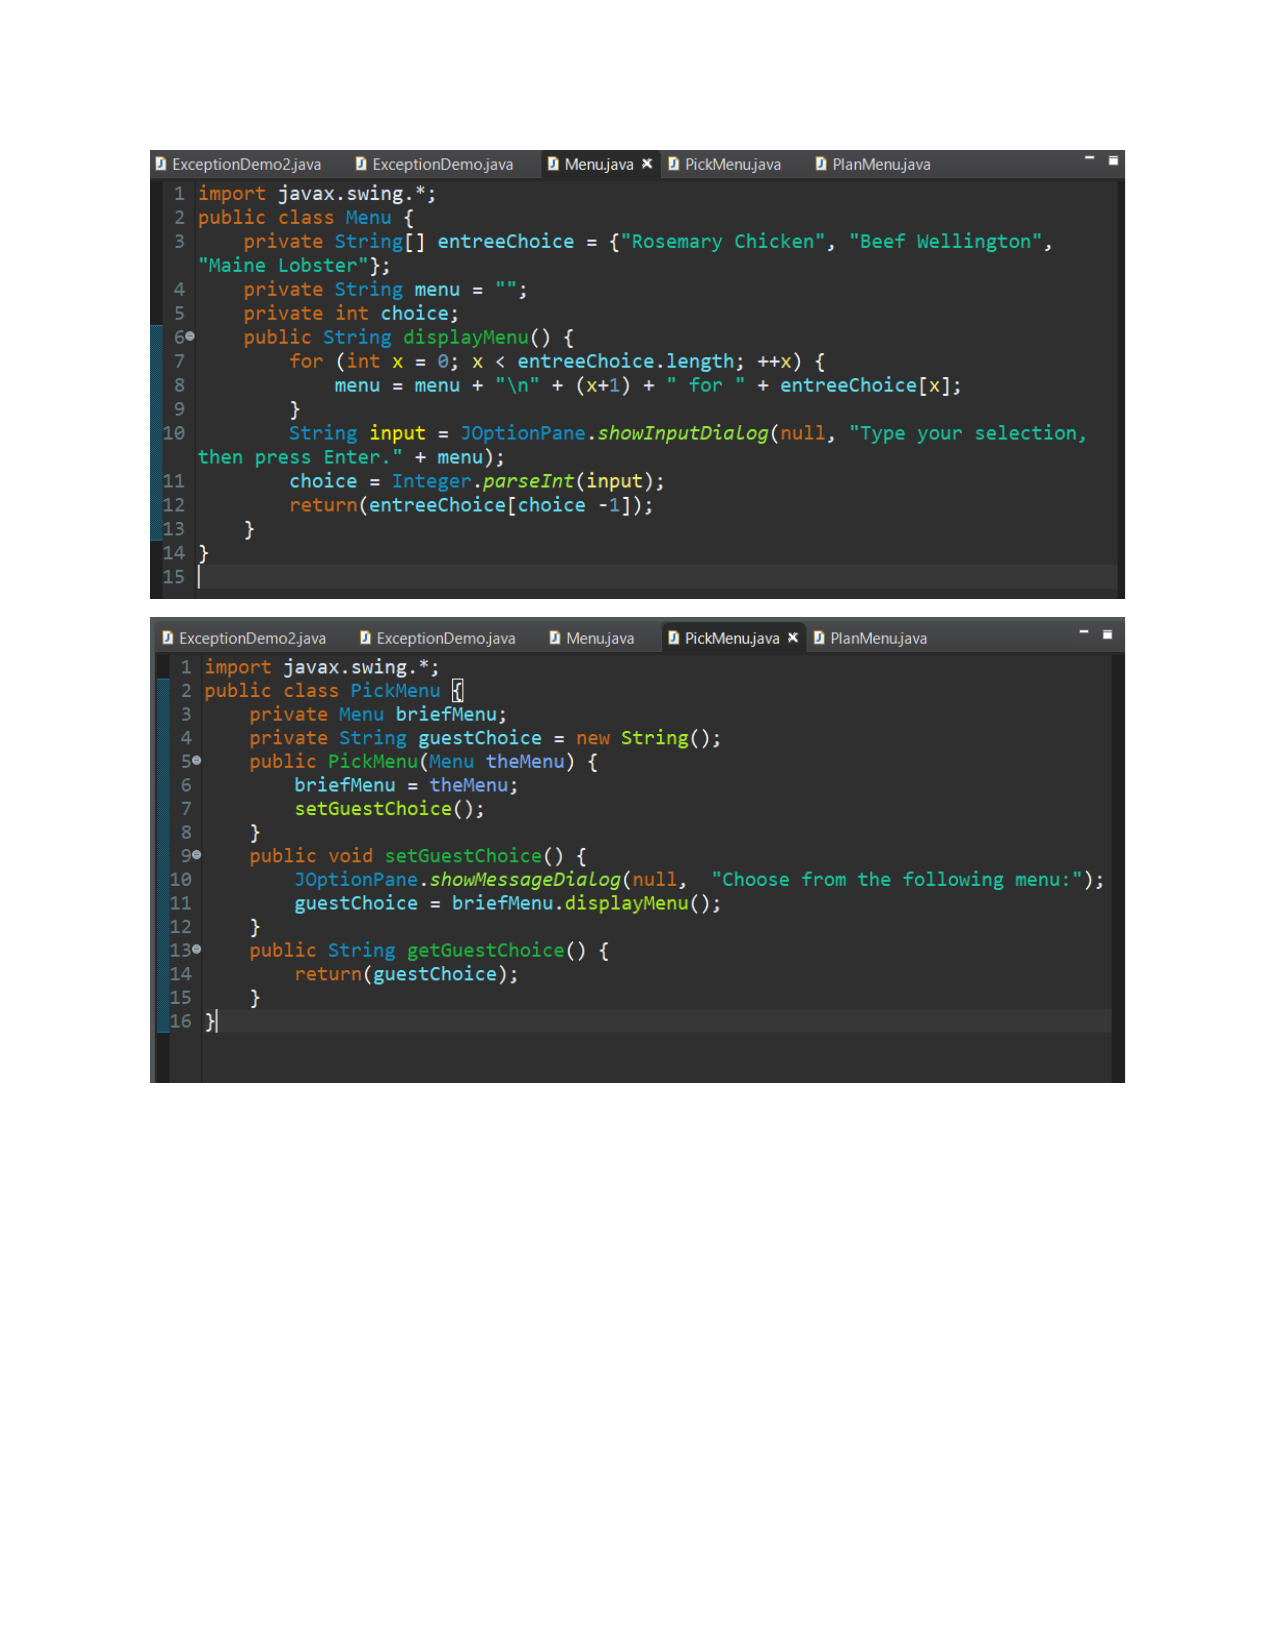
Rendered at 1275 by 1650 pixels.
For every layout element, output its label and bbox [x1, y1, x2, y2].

picture [150, 617, 1125, 1083]
picture [150, 150, 1125, 599]
